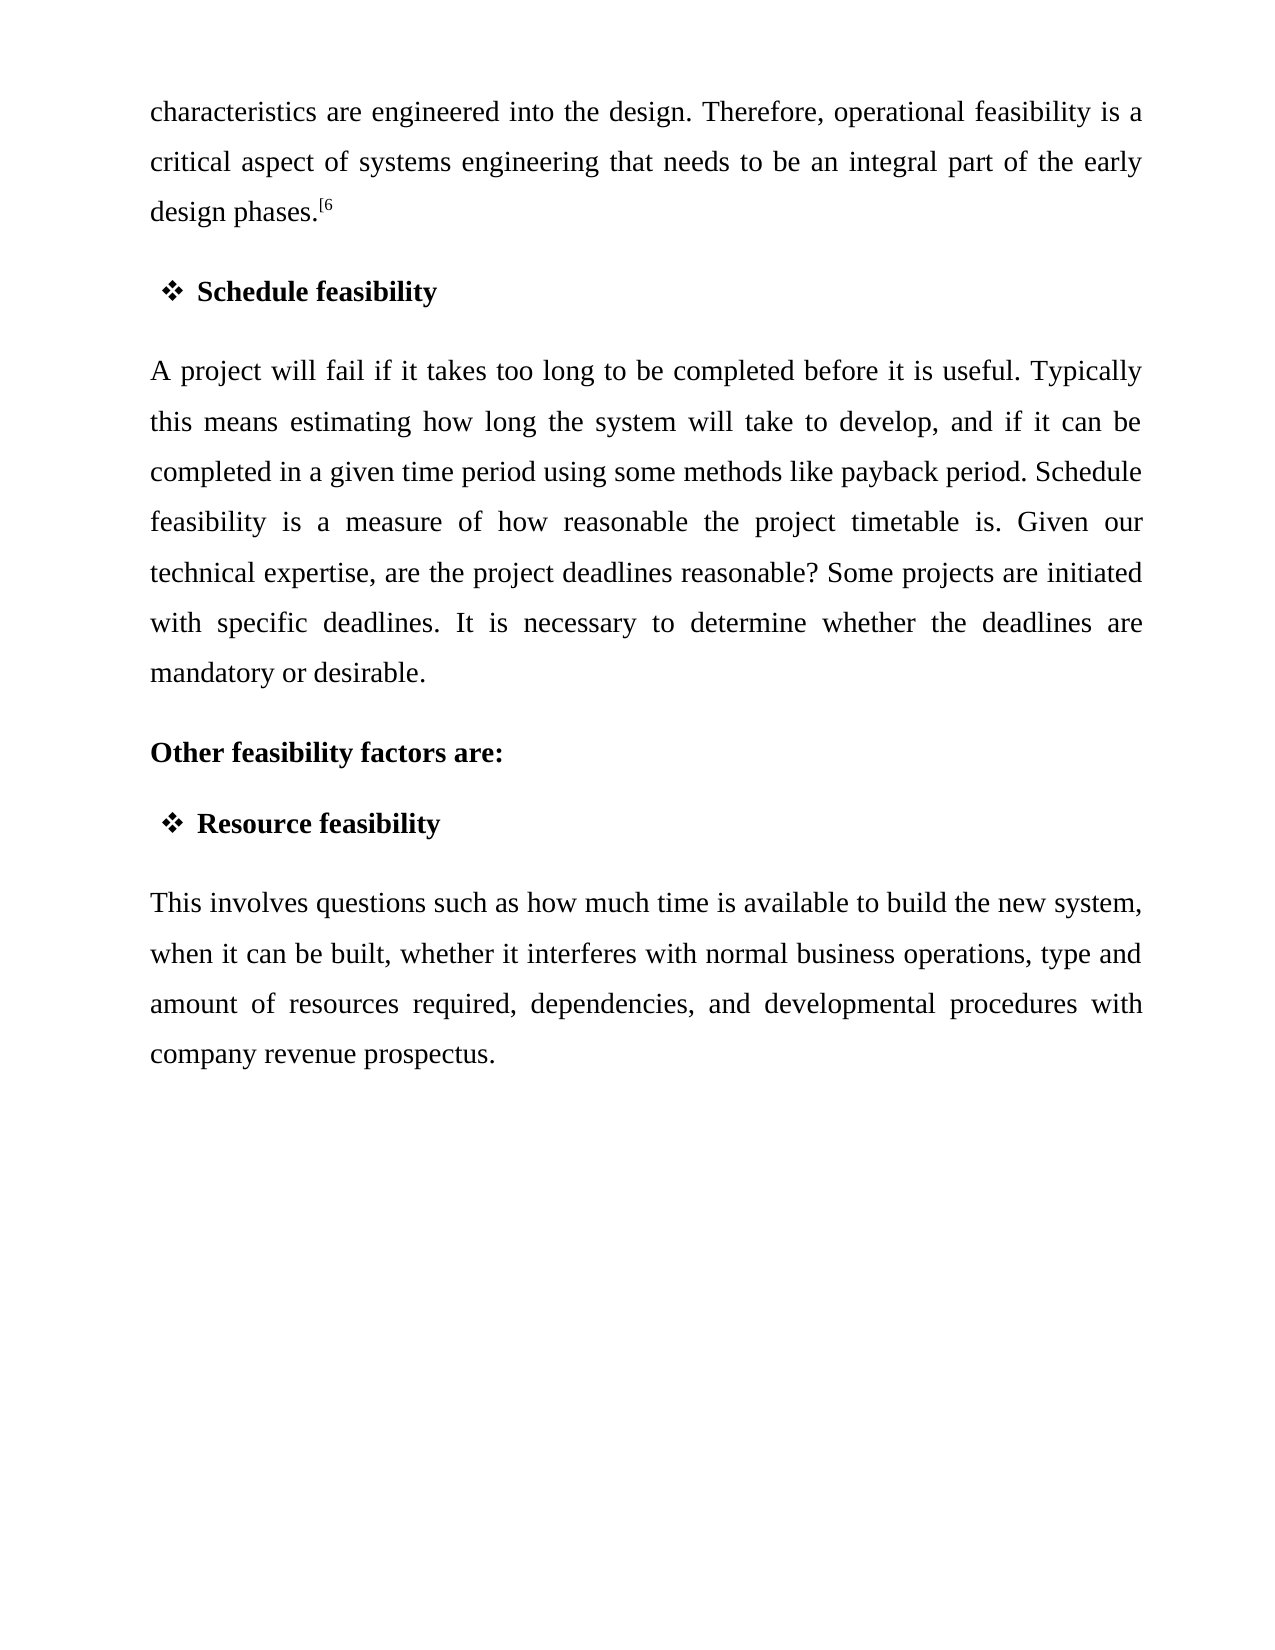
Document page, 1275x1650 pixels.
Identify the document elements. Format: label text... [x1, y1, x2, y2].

text A project will fail if it takes too long to be completed before it is useful. Typically this means estimating how long the system will take to develop, and if it can be completed in a given time period using some methods like payback period. Schedule feasibility is a measure of how reasonable the project timetable is. Given our technical expertise, are the project deadlines reasonable? Some projects are initiated with specific deadlines. It is necessary to determine whether the deadlines are mandatory or desirable. [150, 353, 1144, 689]
subtitle Schedule feasibility [159, 274, 1144, 307]
subtitle Resource feasibility [159, 806, 1144, 839]
subtitle Other feasibility factors are: [150, 735, 1144, 768]
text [150, 94, 1144, 228]
text This involves questions such as how much time is available to build the new system, when it can be built, whether it interferes with normal business operations, type and amount of resources required, dependencies, and developmental procedures with company revenue prospectus. [150, 886, 1144, 1070]
